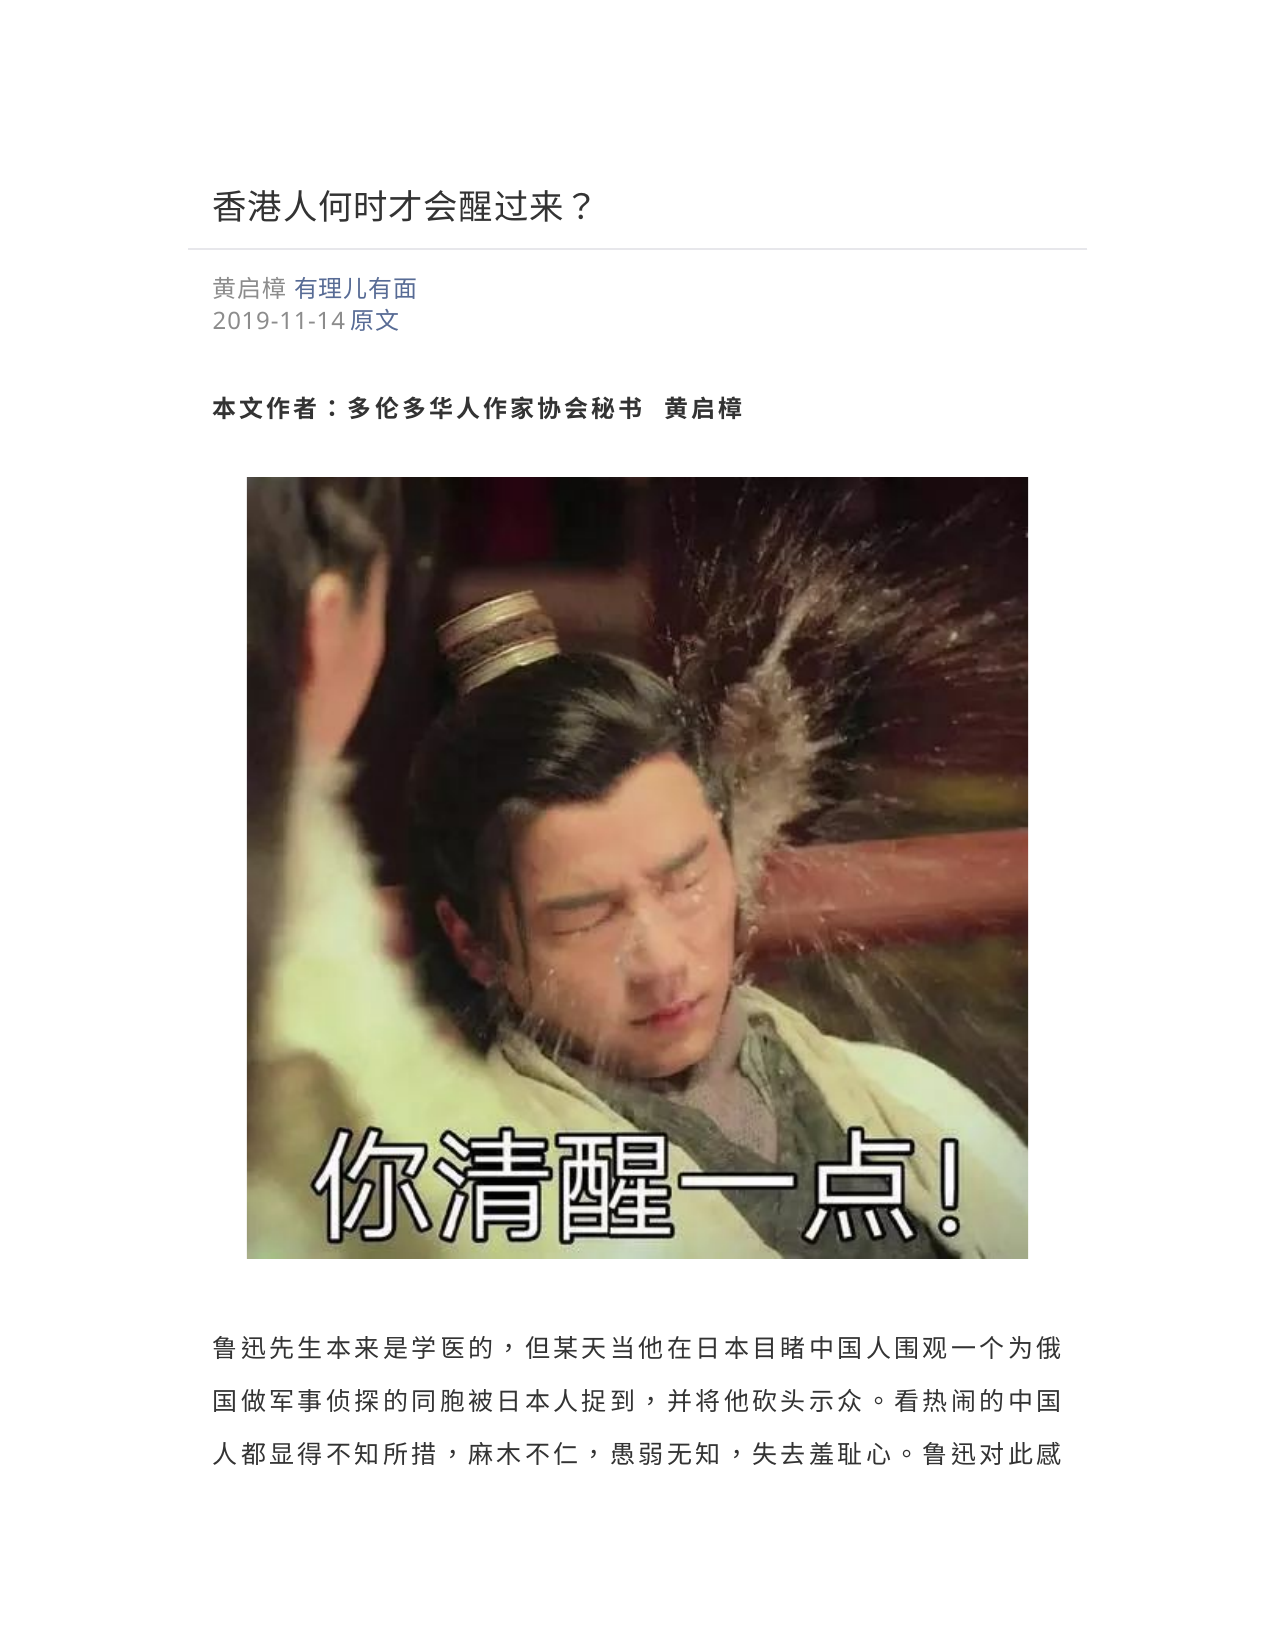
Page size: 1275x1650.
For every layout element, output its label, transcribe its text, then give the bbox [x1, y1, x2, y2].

text 本文作者：多伦多华人作家协会秘书 黄启樟 [212, 371, 1062, 424]
picture [246, 477, 1029, 1259]
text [212, 1312, 1062, 1471]
list 黄启樟 有理儿有面 [212, 272, 1062, 304]
title 香港人何时才会醒过来？ [187, 150, 1087, 250]
text 2019-11-14原文 [212, 304, 1062, 337]
